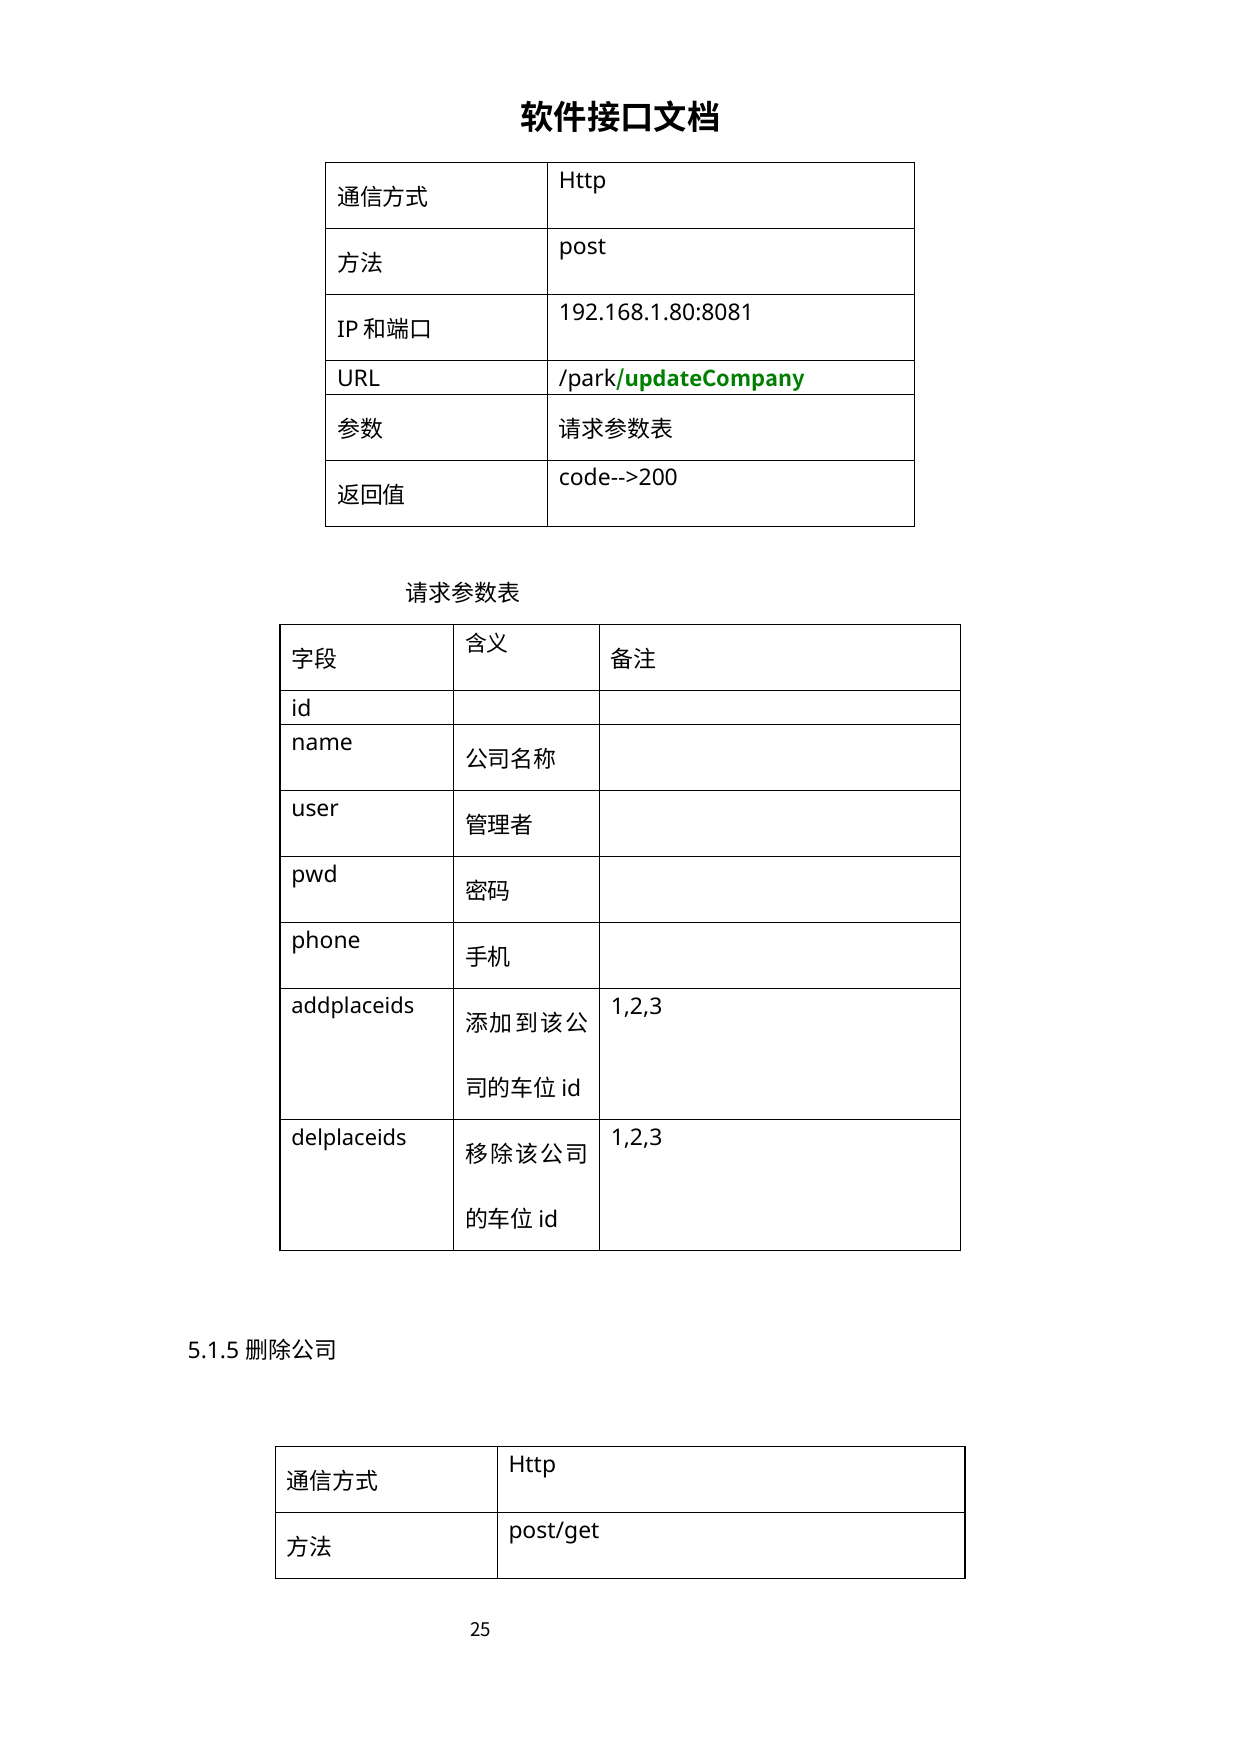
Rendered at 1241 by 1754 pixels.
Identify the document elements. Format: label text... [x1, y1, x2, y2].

table_cell 手机 [454, 923, 599, 988]
table_cell 移除该公司的车位id [454, 1120, 599, 1250]
table_cell user [281, 791, 453, 856]
table_cell 密码 [454, 857, 599, 922]
table_cell [454, 691, 599, 724]
table_cell 返回值 [326, 461, 547, 526]
table_cell post/get [498, 1513, 964, 1578]
table_header 通信方式 [326, 163, 547, 228]
table_cell name [281, 725, 453, 790]
table_header Http [548, 163, 914, 228]
table_cell pwd [281, 857, 453, 922]
table_cell 方法 [276, 1513, 497, 1578]
table_cell [600, 691, 960, 724]
table_cell [600, 725, 960, 790]
table_header 备注 [600, 625, 960, 690]
table_header Http [498, 1447, 964, 1512]
table_cell 1,2,3 [600, 989, 960, 1119]
table_cell 添加到该公司的车位id [454, 989, 599, 1119]
text 请求参数表 [262, 559, 1053, 624]
table_cell delplaceids [281, 1120, 453, 1250]
table_cell id [281, 691, 453, 724]
table_header 字段 [281, 625, 453, 690]
table_cell URL [326, 361, 547, 394]
table_cell addplaceids [281, 989, 453, 1119]
table_cell 参数 [326, 395, 547, 460]
table_cell IP和端口 [326, 295, 547, 360]
table_cell 方法 [326, 229, 547, 294]
table_header 通信方式 [276, 1447, 497, 1512]
table_header 含义 [454, 625, 599, 690]
table_cell phone [281, 923, 453, 988]
table_cell post [548, 229, 914, 294]
table_cell /park/updateCompany [548, 361, 914, 394]
text 5.1.5 删除公司 [187, 1316, 1053, 1381]
table_cell 请求参数表 [548, 395, 914, 460]
table_cell 公司名称 [454, 725, 599, 790]
table_cell [600, 923, 960, 988]
table_cell 192.168.1.80:8081 [548, 295, 914, 360]
table_cell 管理者 [454, 791, 599, 856]
table_cell code-->200 [548, 461, 914, 526]
table_cell 1,2,3 [600, 1120, 960, 1250]
table_cell [600, 791, 960, 856]
table_cell [600, 857, 960, 922]
